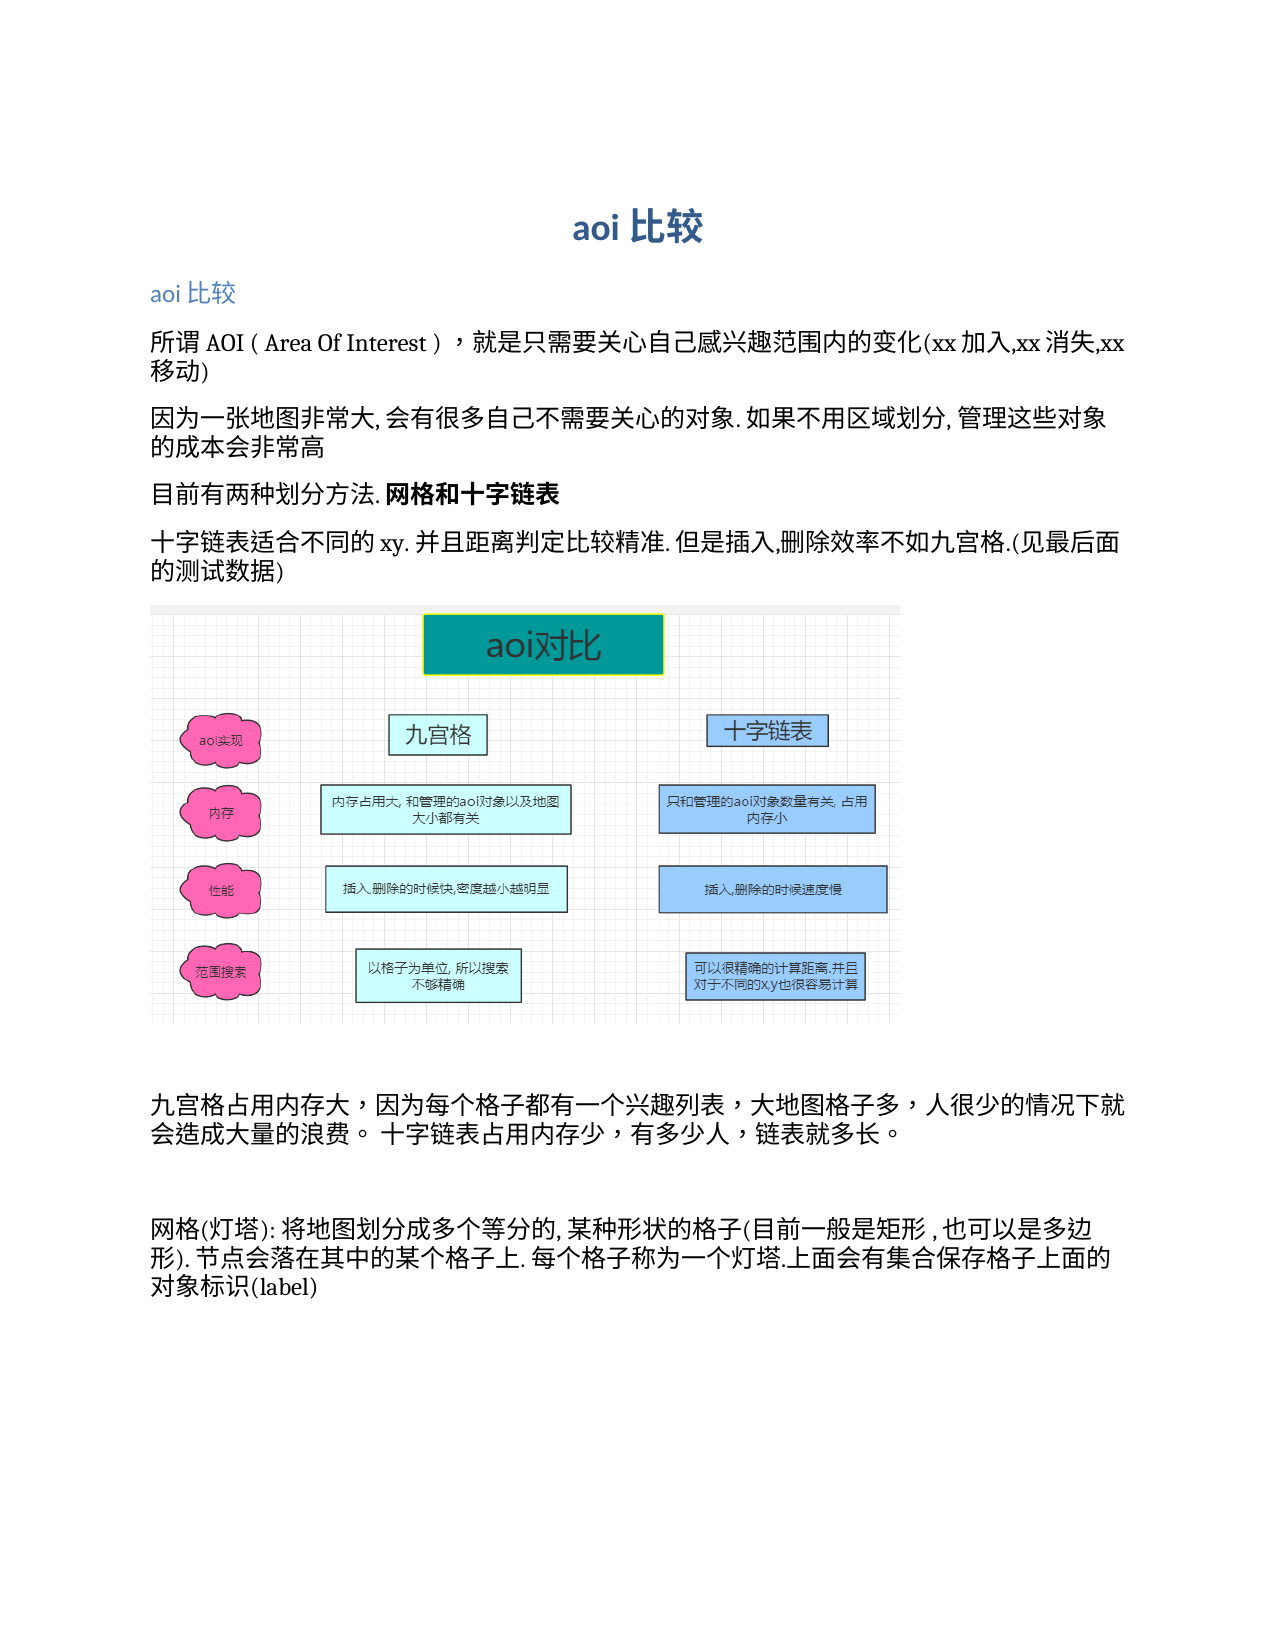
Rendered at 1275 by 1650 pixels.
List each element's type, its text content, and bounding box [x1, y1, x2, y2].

text 所谓 AOI ( Area Of Interest ) ，就是只需要关心自己感兴趣范围内的变化(xx加入,xx消失,xx 移动) [150, 329, 1125, 386]
title aoi 比较 [150, 200, 1125, 251]
text 十字链表适合不同的xy. 并且距离判定比较精准. 但是插入,删除效率不如九宫格.(见最后面的测试数据) [150, 529, 1125, 586]
text 九宫格占用内存大，因为每个格子都有一个兴趣列表，大地图格子多，人很少的情况下就会造成大量的浪费。 十字链表占用内存少，有多少人，链表就多长。 [150, 1092, 1125, 1149]
picture [150, 605, 901, 1024]
text 因为一张地图非常大, 会有很多自己不需要关心的对象. 如果不用区域划分, 管理这些对象的成本会非常高 [150, 405, 1125, 463]
text 网格(灯塔): 将地图划分成多个等分的, 某种形状的格子(目前一般是矩形 , 也可以是多边形). 节点会落在其中的某个格子上. 每个格子称为一个灯塔.上面会有集合保存格子上面的对象标识(label) [150, 1216, 1125, 1302]
subtitle aoi 比较 [150, 276, 1125, 310]
text 目前有两种划分方法. 网格和十字链表 [150, 481, 1125, 510]
